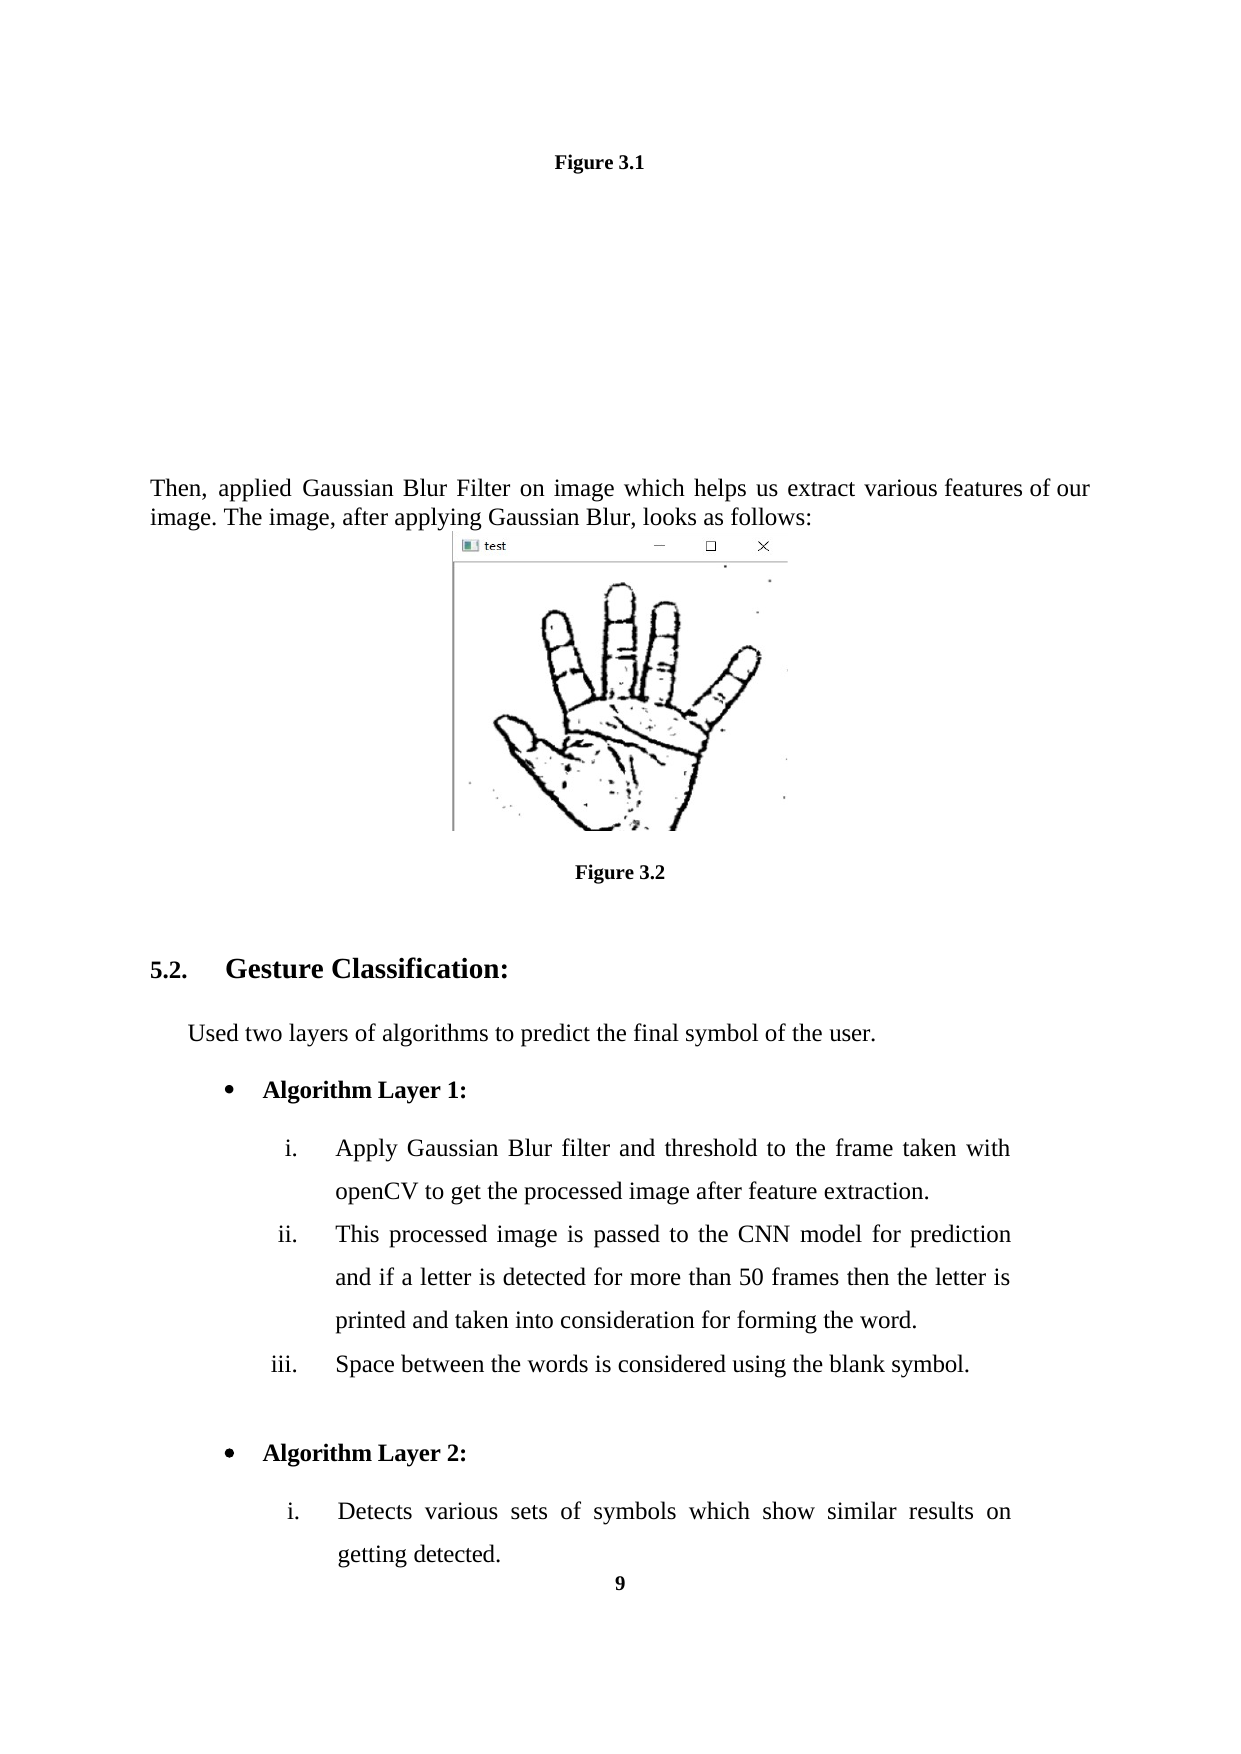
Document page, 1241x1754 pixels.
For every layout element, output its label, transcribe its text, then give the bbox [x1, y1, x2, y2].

list Apply Gaussian Blur filter and threshold to the frame taken with openCV to get the processed image after feature extraction. [298, 1133, 1012, 1205]
picture [452, 531, 788, 831]
list Algorithm Layer 2: [225, 1438, 1090, 1467]
list Space between the words is considered using the blank symbol. [298, 1349, 1090, 1377]
text Figure 3.2 [150, 860, 1090, 884]
list Gesture Classification: [150, 951, 1090, 984]
text Figure 3.1 [187, 150, 1012, 174]
list Detects various sets of symbols which show similar results on getting detected. [300, 1496, 1012, 1568]
list Used two layers of algorithms to predict the final symbol of the user. [187, 1018, 1090, 1047]
list Algorithm Layer 1: [225, 1076, 1090, 1104]
list This processed image is passed to the CNN model for prediction and if a letter is detected for more than 50 frames then the letter is printed and taken into consideration for forming the word. [298, 1219, 1012, 1334]
text Then, applied Gaussian Blur Filter on image which helps us extract various features of our image. The image, after applying Gaussian Blur, looks as follows: [150, 473, 1090, 531]
